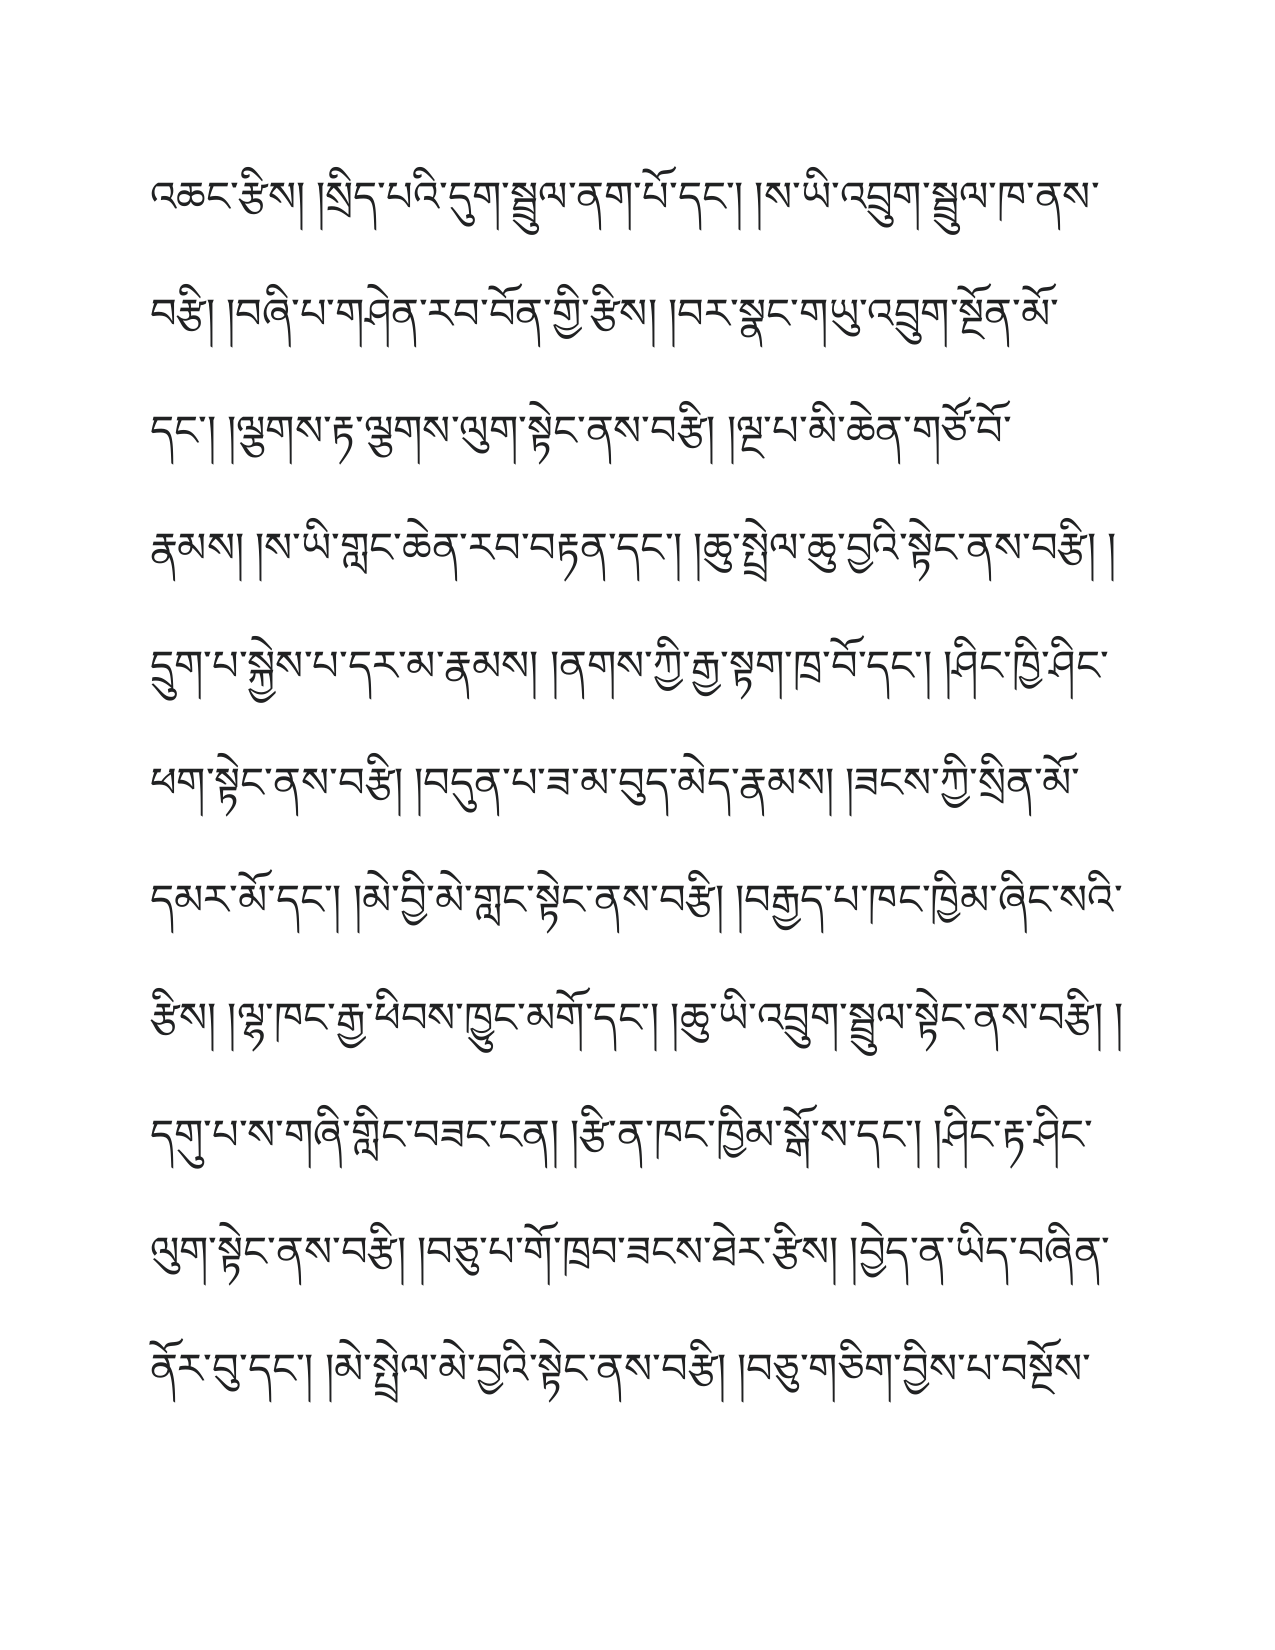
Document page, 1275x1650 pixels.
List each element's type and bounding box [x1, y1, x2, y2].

text [150, 150, 1125, 1440]
